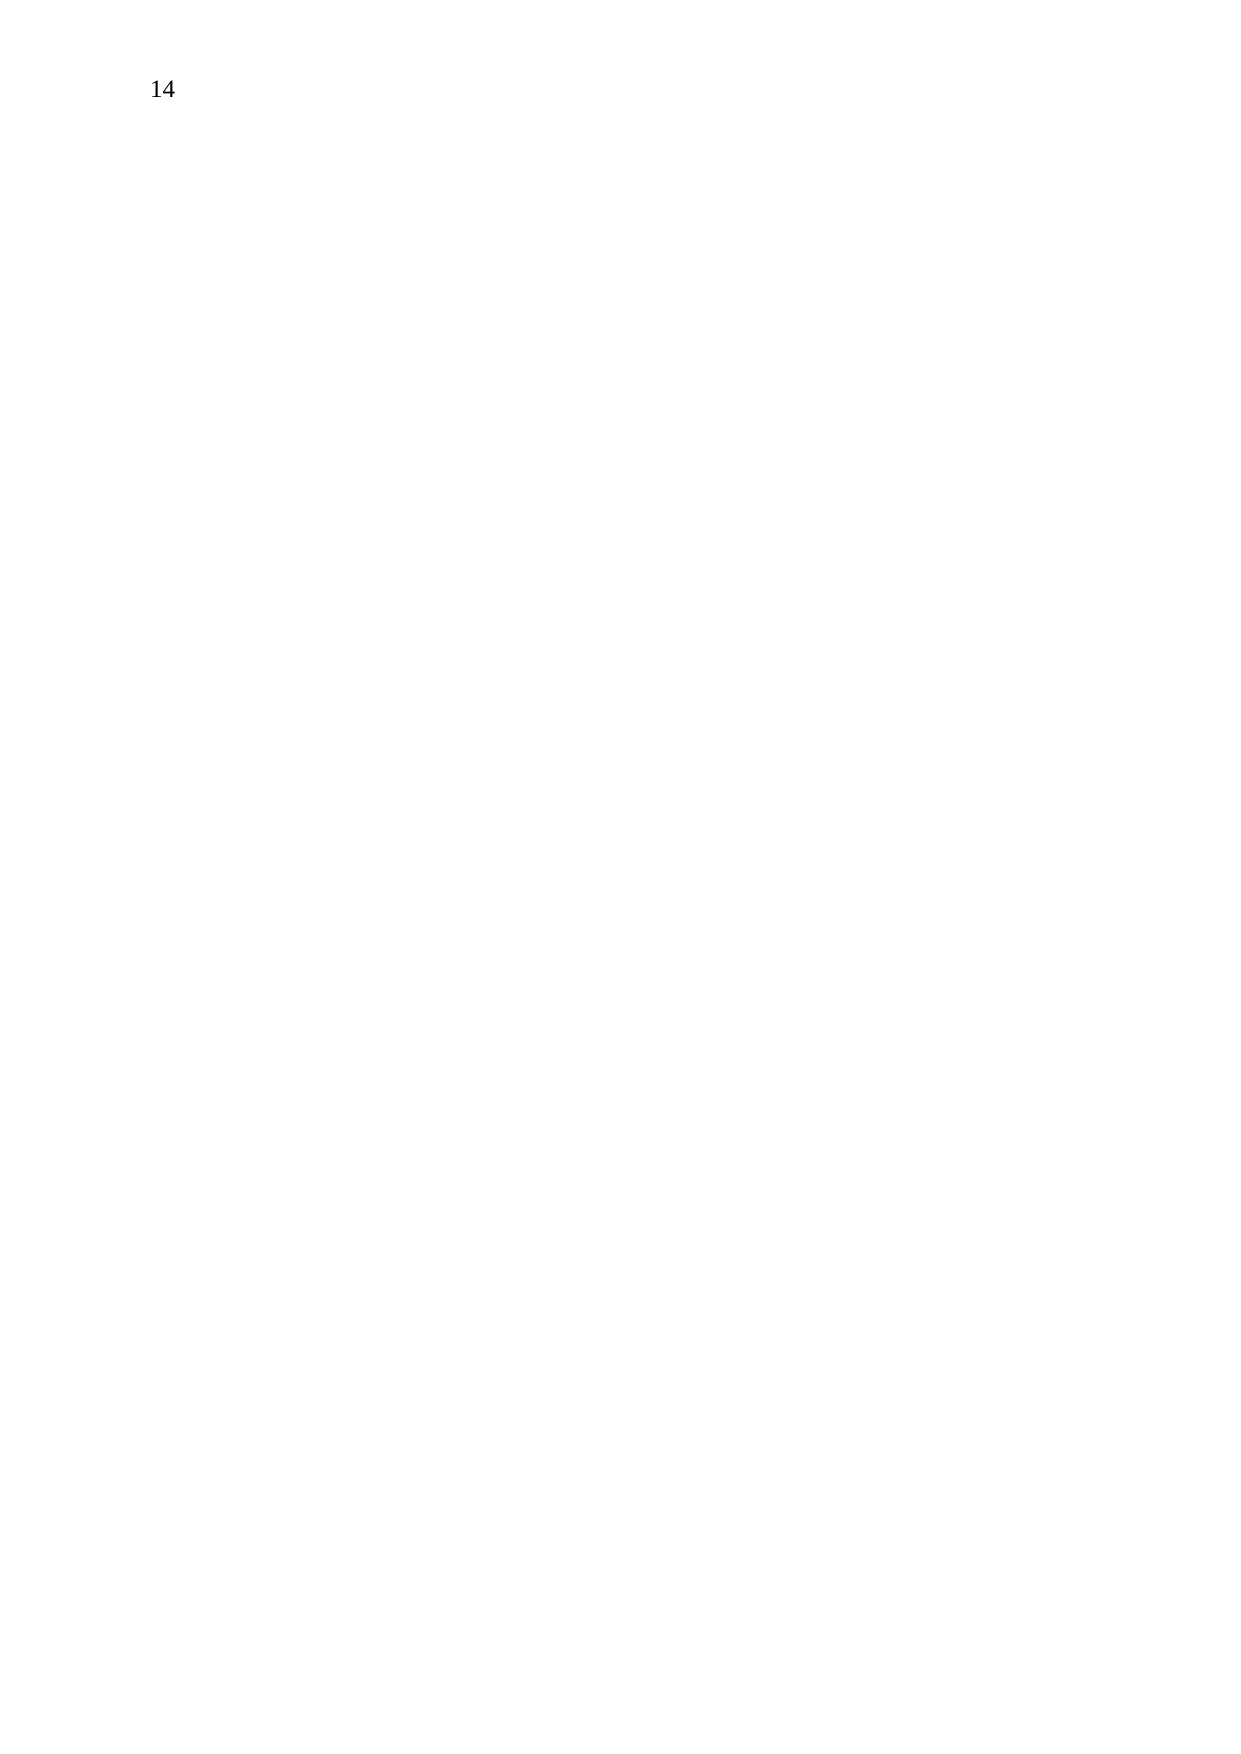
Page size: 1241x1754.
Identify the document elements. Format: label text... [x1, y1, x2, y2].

text 14 [150, 74, 1065, 103]
